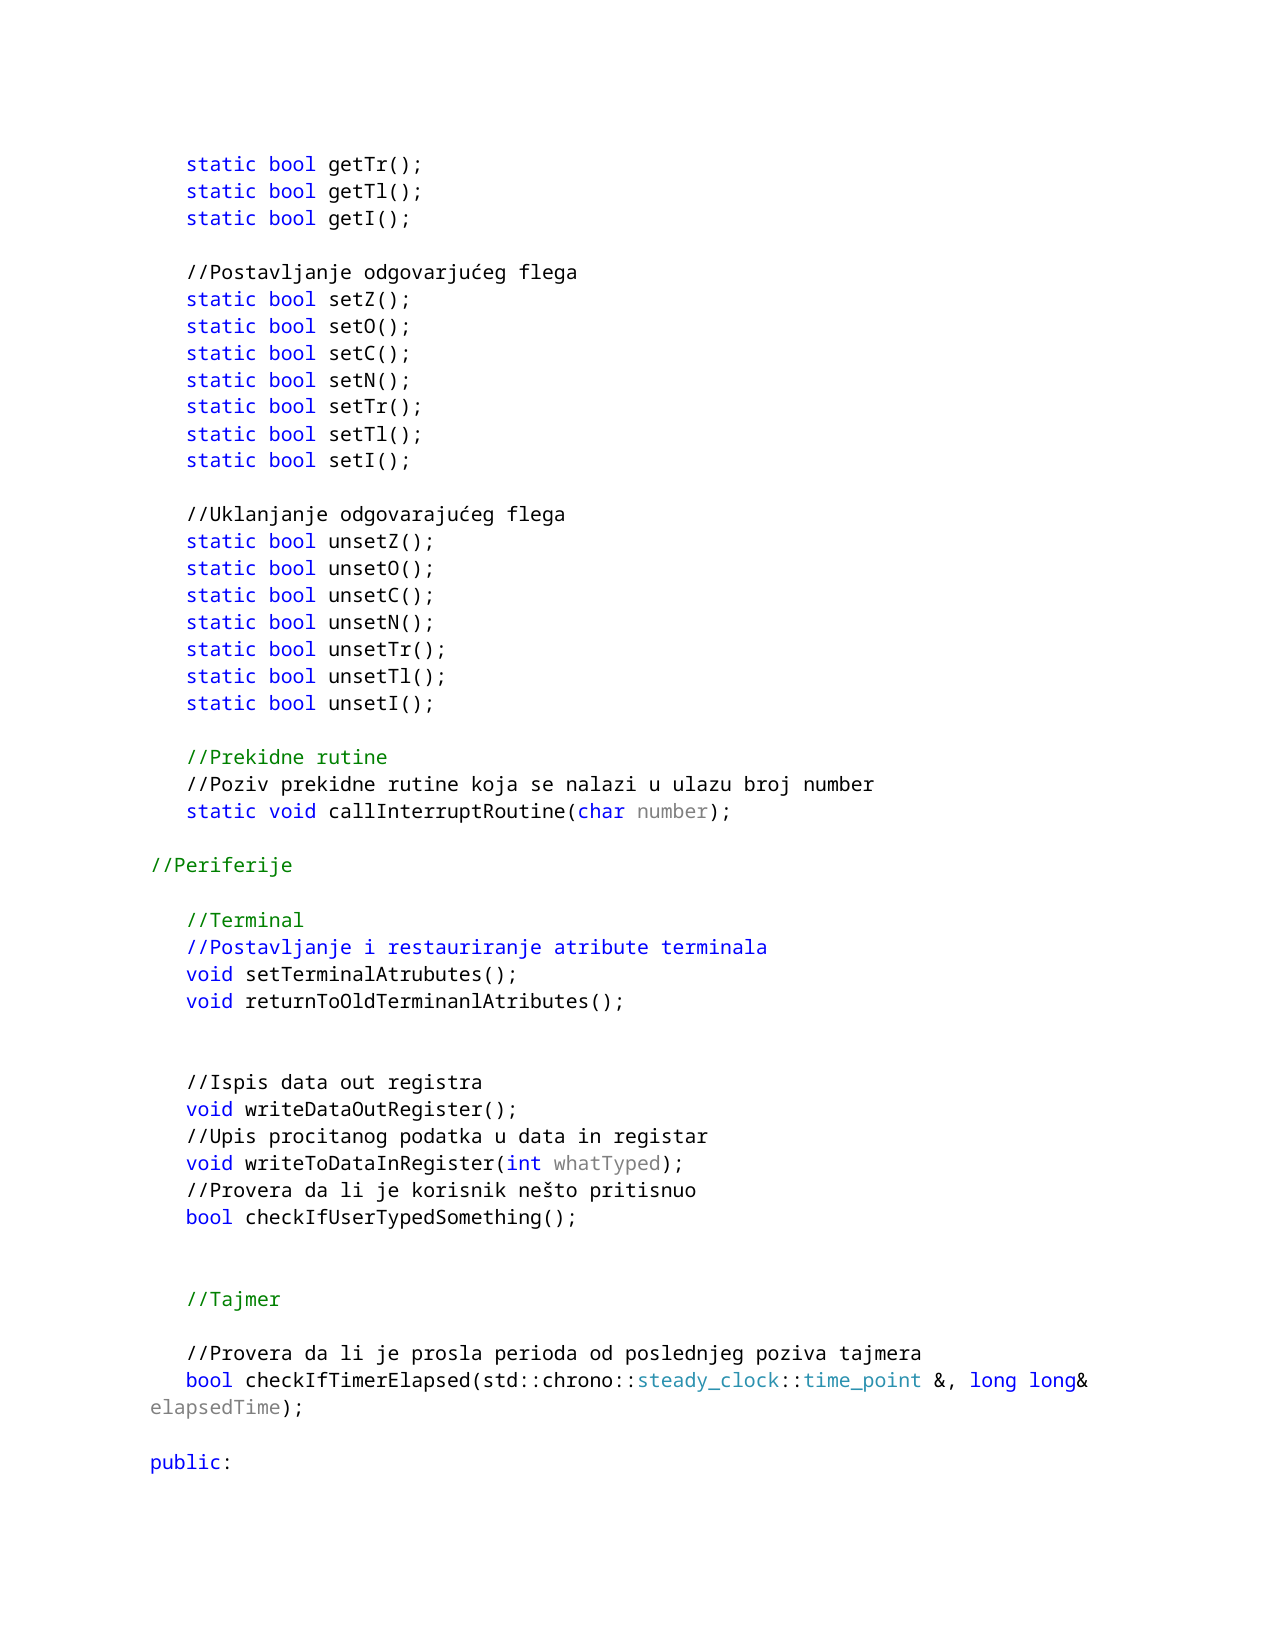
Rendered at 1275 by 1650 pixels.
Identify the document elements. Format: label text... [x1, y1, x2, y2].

text //Postavljanje odgovarjućeg flega [150, 258, 1125, 285]
text //Provera da li je prosla perioda od poslednjeg poziva tajmera [150, 1339, 1125, 1366]
text bool checkIfTimerElapsed(std::chrono::steady_clock::time_point &, long long& elapsedTime); [150, 1366, 1125, 1420]
text static bool getTr(); [150, 150, 1125, 177]
text //Provera da li je korisnik nešto pritisnuo [150, 1176, 1125, 1203]
text static bool getI(); [150, 204, 1125, 231]
text static bool setN(); [150, 366, 1125, 393]
text static bool unsetTr(); [150, 636, 1125, 663]
text static bool setC(); [150, 339, 1125, 366]
text static void callInterruptRoutine(char number); [150, 797, 1125, 824]
text static bool setZ(); [150, 285, 1125, 312]
text static bool unsetC(); [150, 582, 1125, 609]
text //Ispis data out registra [150, 1068, 1125, 1095]
text //Prekidne rutine [150, 743, 1125, 771]
text void returnToOldTerminanlAtributes(); [150, 987, 1125, 1014]
text static bool unsetI(); [150, 689, 1125, 717]
text static bool unsetZ(); [150, 528, 1125, 555]
text static bool getTl(); [150, 177, 1125, 204]
text //Uklanjanje odgovarajućeg flega [150, 501, 1125, 528]
text bool checkIfUserTypedSomething(); [150, 1203, 1125, 1230]
text static bool setI(); [150, 447, 1125, 474]
text static bool setTl(); [150, 420, 1125, 447]
text //Postavljanje i restauriranje atribute terminala [150, 933, 1125, 960]
text public: [150, 1448, 1125, 1475]
text //Tajmer [150, 1285, 1125, 1312]
text static bool setTr(); [150, 393, 1125, 420]
text static bool setO(); [150, 312, 1125, 339]
text //Upis procitanog podatka u data in registar [150, 1122, 1125, 1149]
text static bool unsetO(); [150, 555, 1125, 582]
text //Periferije [150, 851, 1125, 878]
text void setTerminalAtrubutes(); [150, 960, 1125, 987]
text void writeDataOutRegister(); [150, 1095, 1125, 1122]
text static bool unsetN(); [150, 609, 1125, 636]
text //Terminal [150, 906, 1125, 933]
text void writeToDataInRegister(int whatTyped); [150, 1149, 1125, 1176]
text //Poziv prekidne rutine koja se nalazi u ulazu broj number [150, 771, 1125, 797]
text static bool unsetTl(); [150, 663, 1125, 689]
